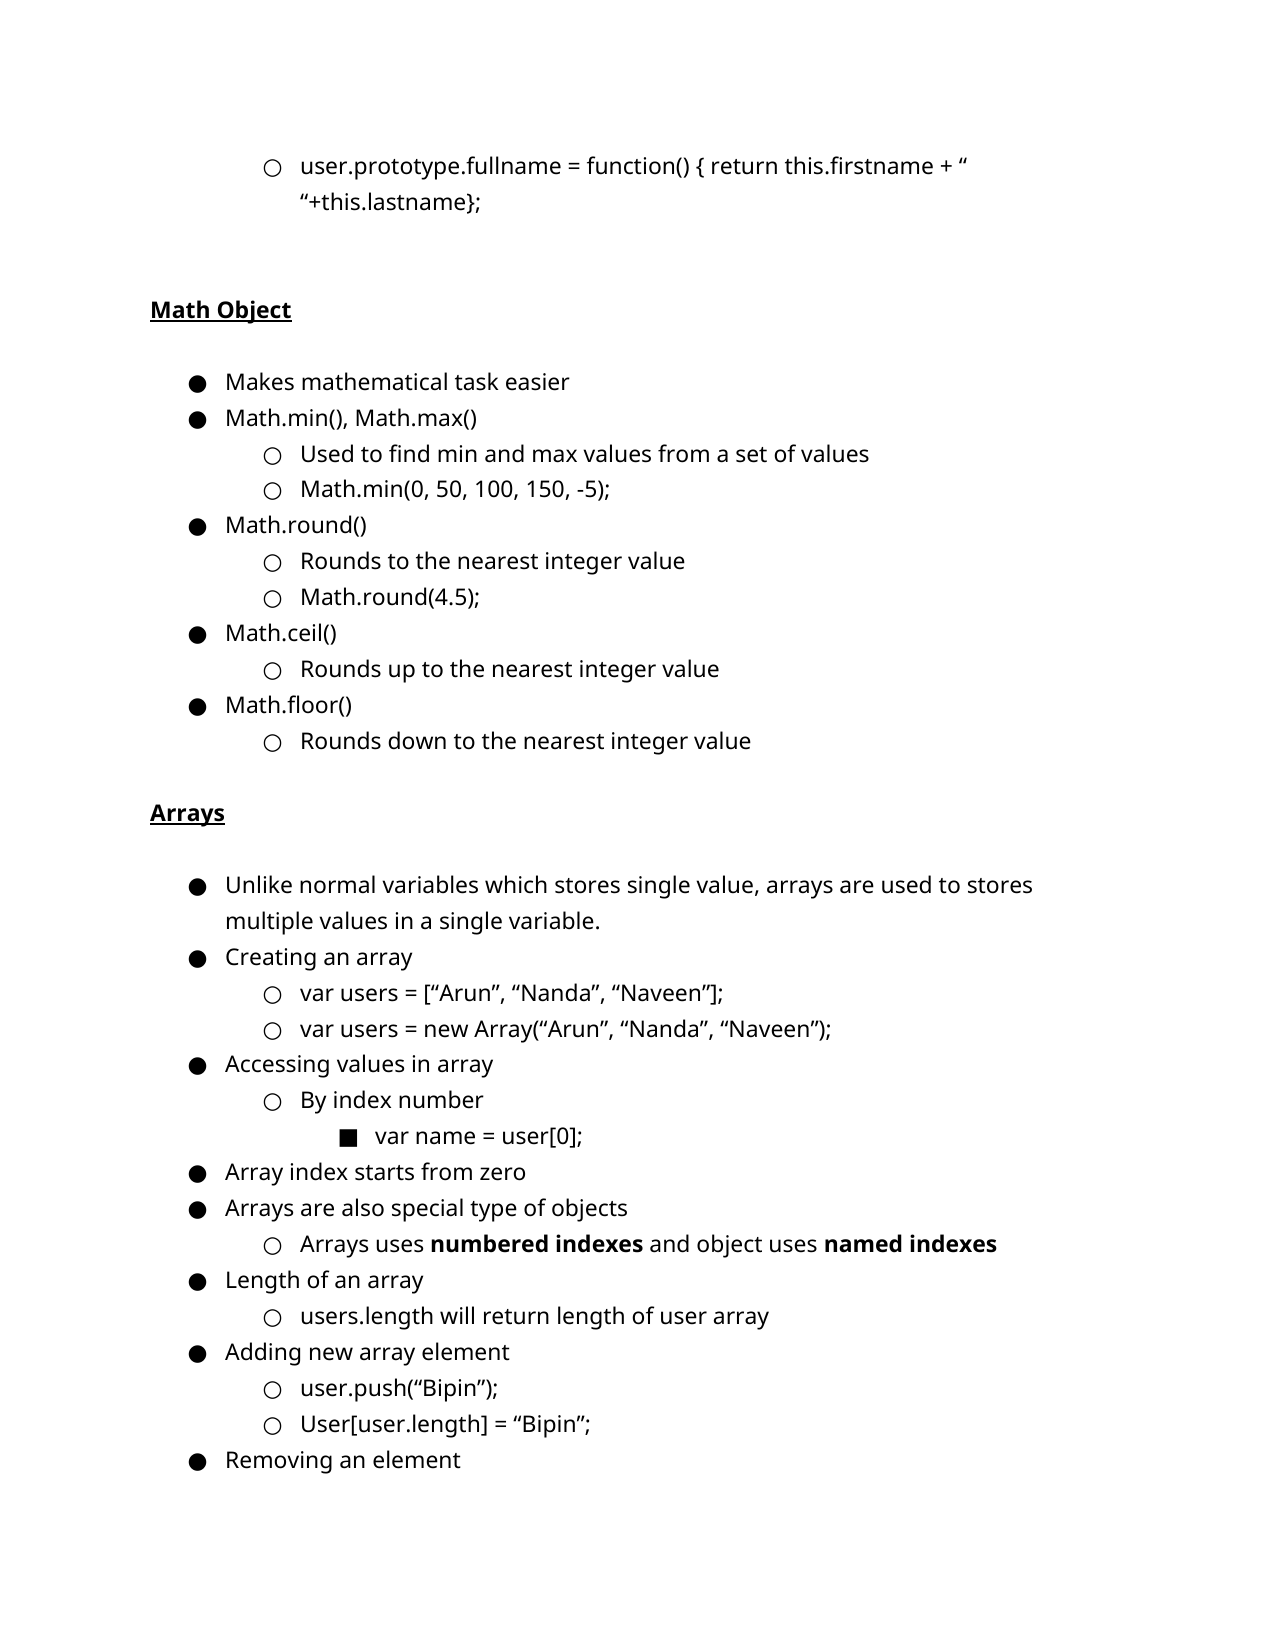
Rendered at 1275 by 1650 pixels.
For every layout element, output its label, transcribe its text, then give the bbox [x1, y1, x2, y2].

list Array index starts from zero [187, 1156, 1125, 1187]
list Math.ceil() [187, 617, 1125, 648]
list Arrays uses numbered indexes and object uses named indexes [262, 1228, 1125, 1259]
list Math.min(), Math.max() [187, 402, 1125, 433]
list user.push(“Bipin”); [262, 1372, 1125, 1403]
list var name = user[0]; [337, 1120, 1125, 1152]
list Creating an array [187, 941, 1125, 972]
text Math Object [150, 294, 1125, 325]
list Makes mathematical task easier [187, 366, 1125, 397]
list Length of an array [187, 1264, 1125, 1295]
list var users = [“Arun”, “Nanda”, “Naveen”]; [262, 977, 1125, 1008]
list users.length will return length of user array [262, 1300, 1125, 1331]
list Math.round() [187, 509, 1125, 541]
list Rounds down to the nearest integer value [262, 725, 1125, 756]
list Used to find min and max values from a set of values [262, 437, 1125, 469]
list Math.min(0, 50, 100, 150, -5); [262, 473, 1125, 505]
text Arrays [150, 797, 1125, 828]
list Adding new array element [187, 1336, 1125, 1367]
list Math.floor() [187, 689, 1125, 720]
list Rounds to the nearest integer value [262, 545, 1125, 577]
list Unlike normal variables which stores single value, arrays are used to stores multiple values in a single variable. [187, 869, 1125, 936]
list Accessing values in array [187, 1048, 1125, 1080]
list user.prototype.fullname = function() { return this.firstname + “ “+this.lastname}; [262, 150, 1125, 217]
list Arrays are also special type of objects [187, 1192, 1125, 1223]
list Math.round(4.5); [262, 581, 1125, 612]
list Rounds up to the nearest integer value [262, 653, 1125, 684]
list Removing an element [187, 1444, 1125, 1475]
list User[user.length] = “Bipin”; [262, 1408, 1125, 1439]
list var users = new Array(“Arun”, “Nanda”, “Naveen”); [262, 1012, 1125, 1044]
list By index number [262, 1084, 1125, 1116]
